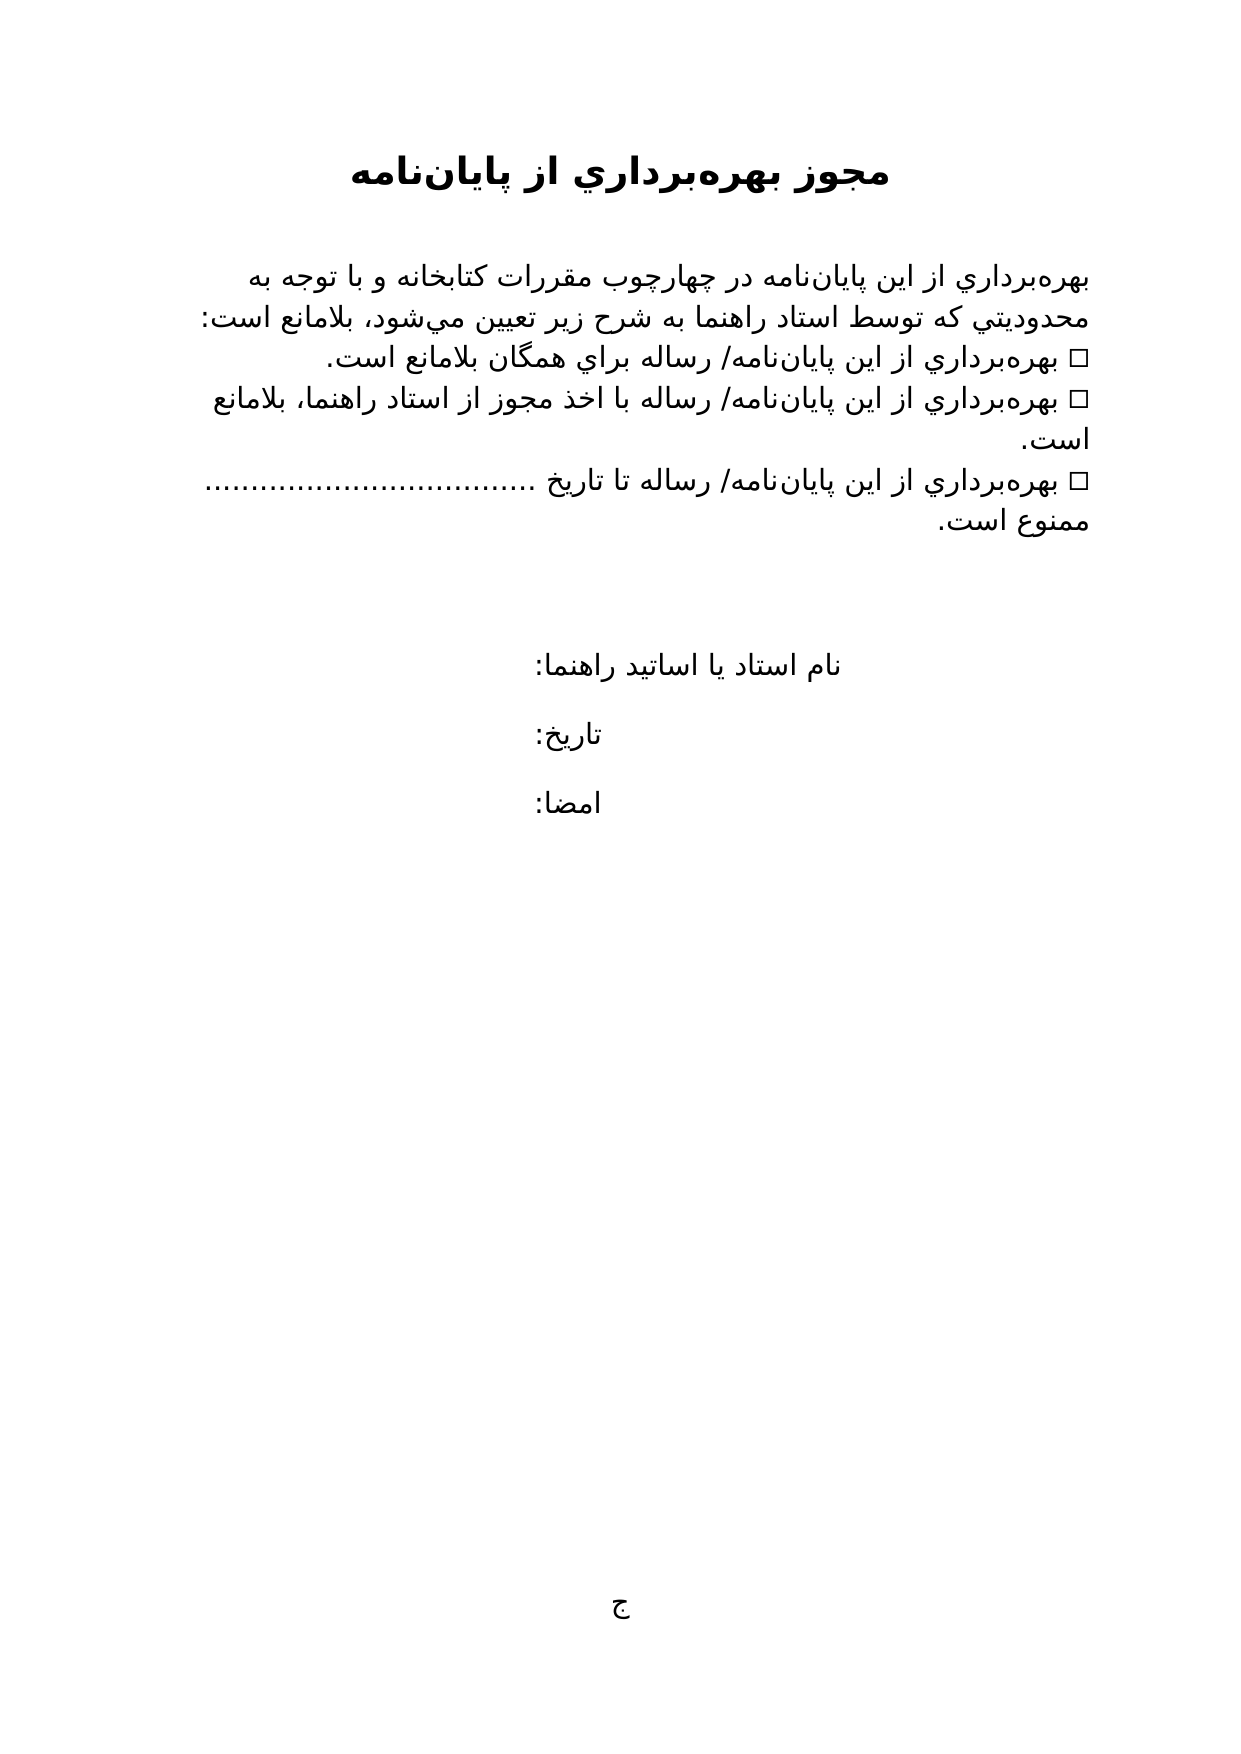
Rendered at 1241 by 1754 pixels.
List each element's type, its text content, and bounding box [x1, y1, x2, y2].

text امضا: [150, 787, 1090, 821]
text تاريخ: [150, 717, 1090, 751]
text بهره‌برداري از اين پايان‌نامه/ رساله تا تاريخ .................................... ممنوع است. [150, 463, 1090, 538]
text بهره‌برداري از اين پايان‌نامه در چهارچوب مقررات كتابخانه و با توجه به محدوديتي كه توسط استاد راهنما به شرح زير تعيين مي‌شود، بلامانع است: [150, 259, 1090, 334]
title مجوز بهره‌برداري از پايان‌نامه [150, 150, 1090, 194]
text بهره‌برداري از اين پايان‌نامه/ رساله با اخذ مجوز از استاد راهنما، بلامانع است. [150, 382, 1090, 456]
text بهره‌برداري از اين پايان‌نامه/ رساله براي همگان بلامانع است. [150, 341, 1090, 375]
text نام استاد يا اساتيد راهنما: [150, 648, 1090, 682]
